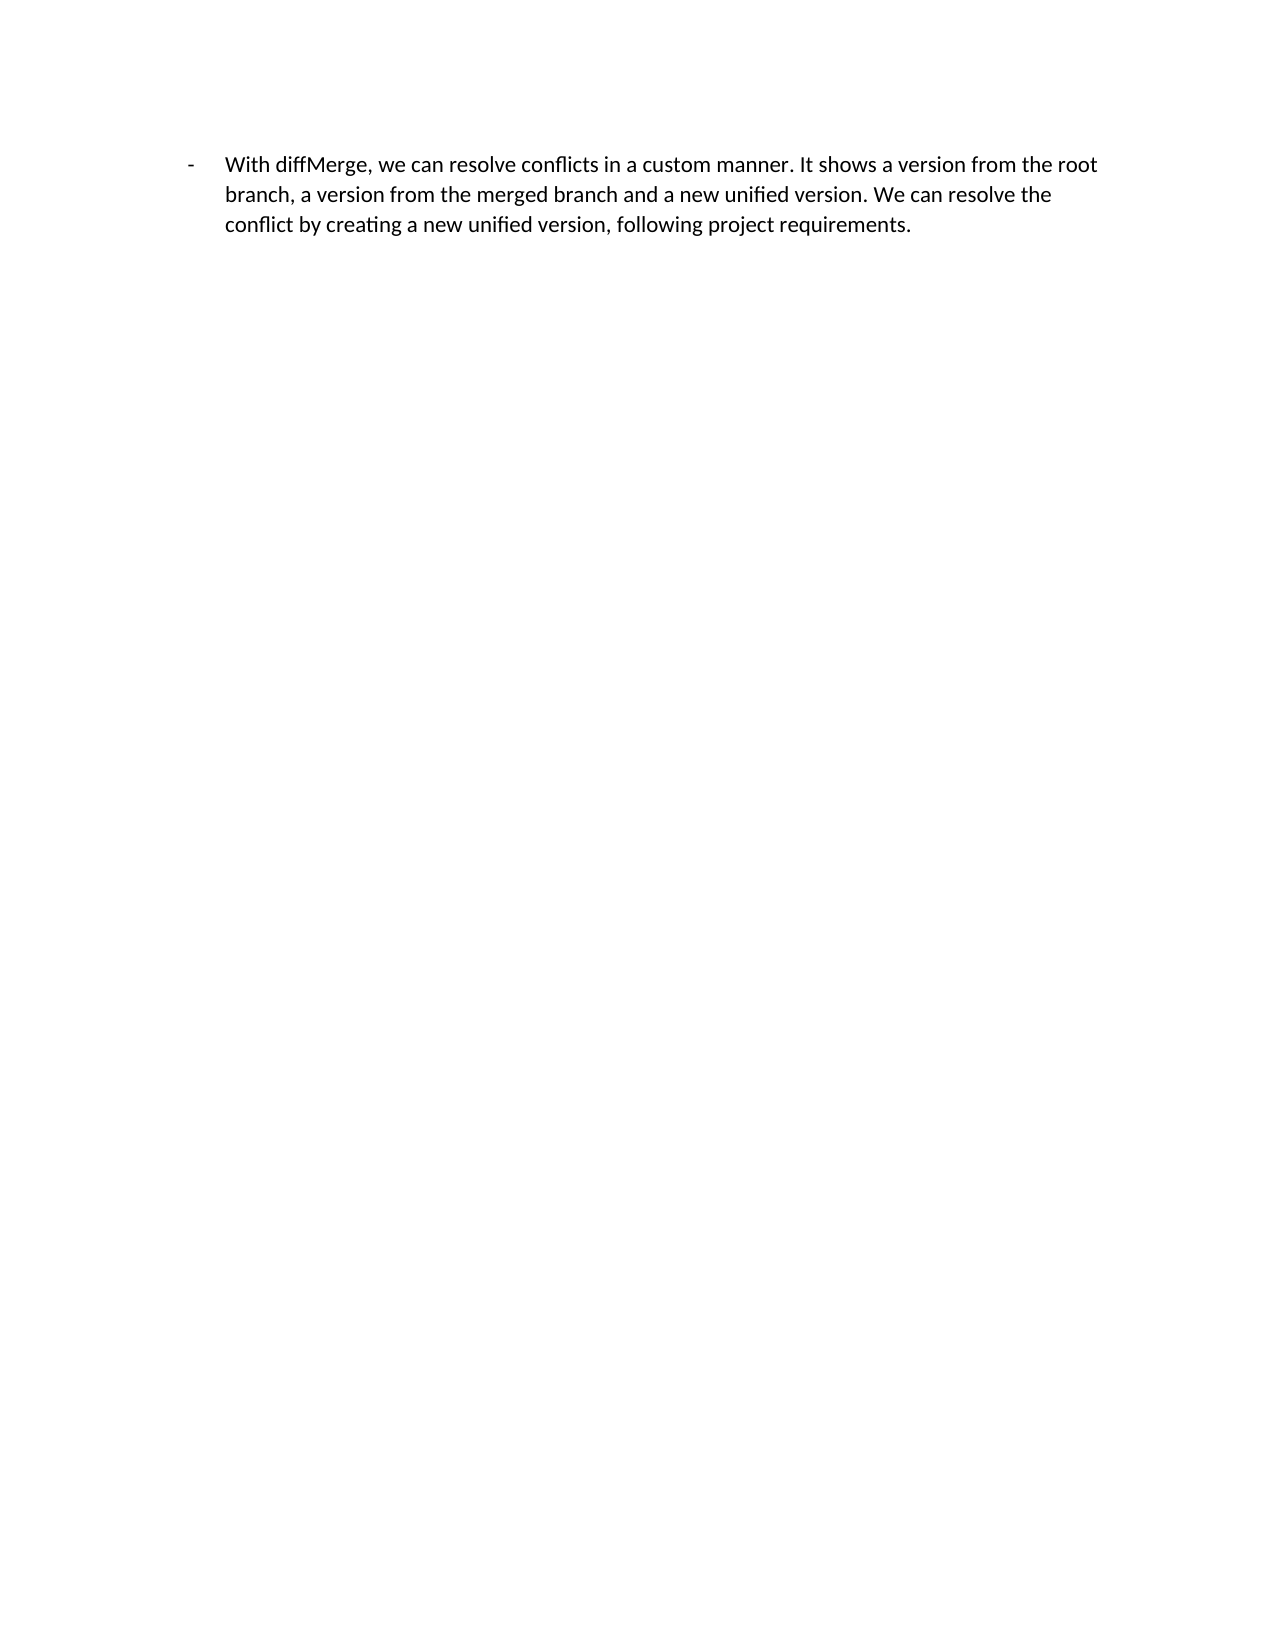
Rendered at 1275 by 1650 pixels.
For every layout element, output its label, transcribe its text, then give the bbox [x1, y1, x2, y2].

list With diffMerge, we can resolve conflicts in a custom manner. It shows a version from the root branch, a version from the merged branch and a new unified version. We can resolve the conflict by creating a new unified version, following project requirements. [187, 150, 1125, 238]
